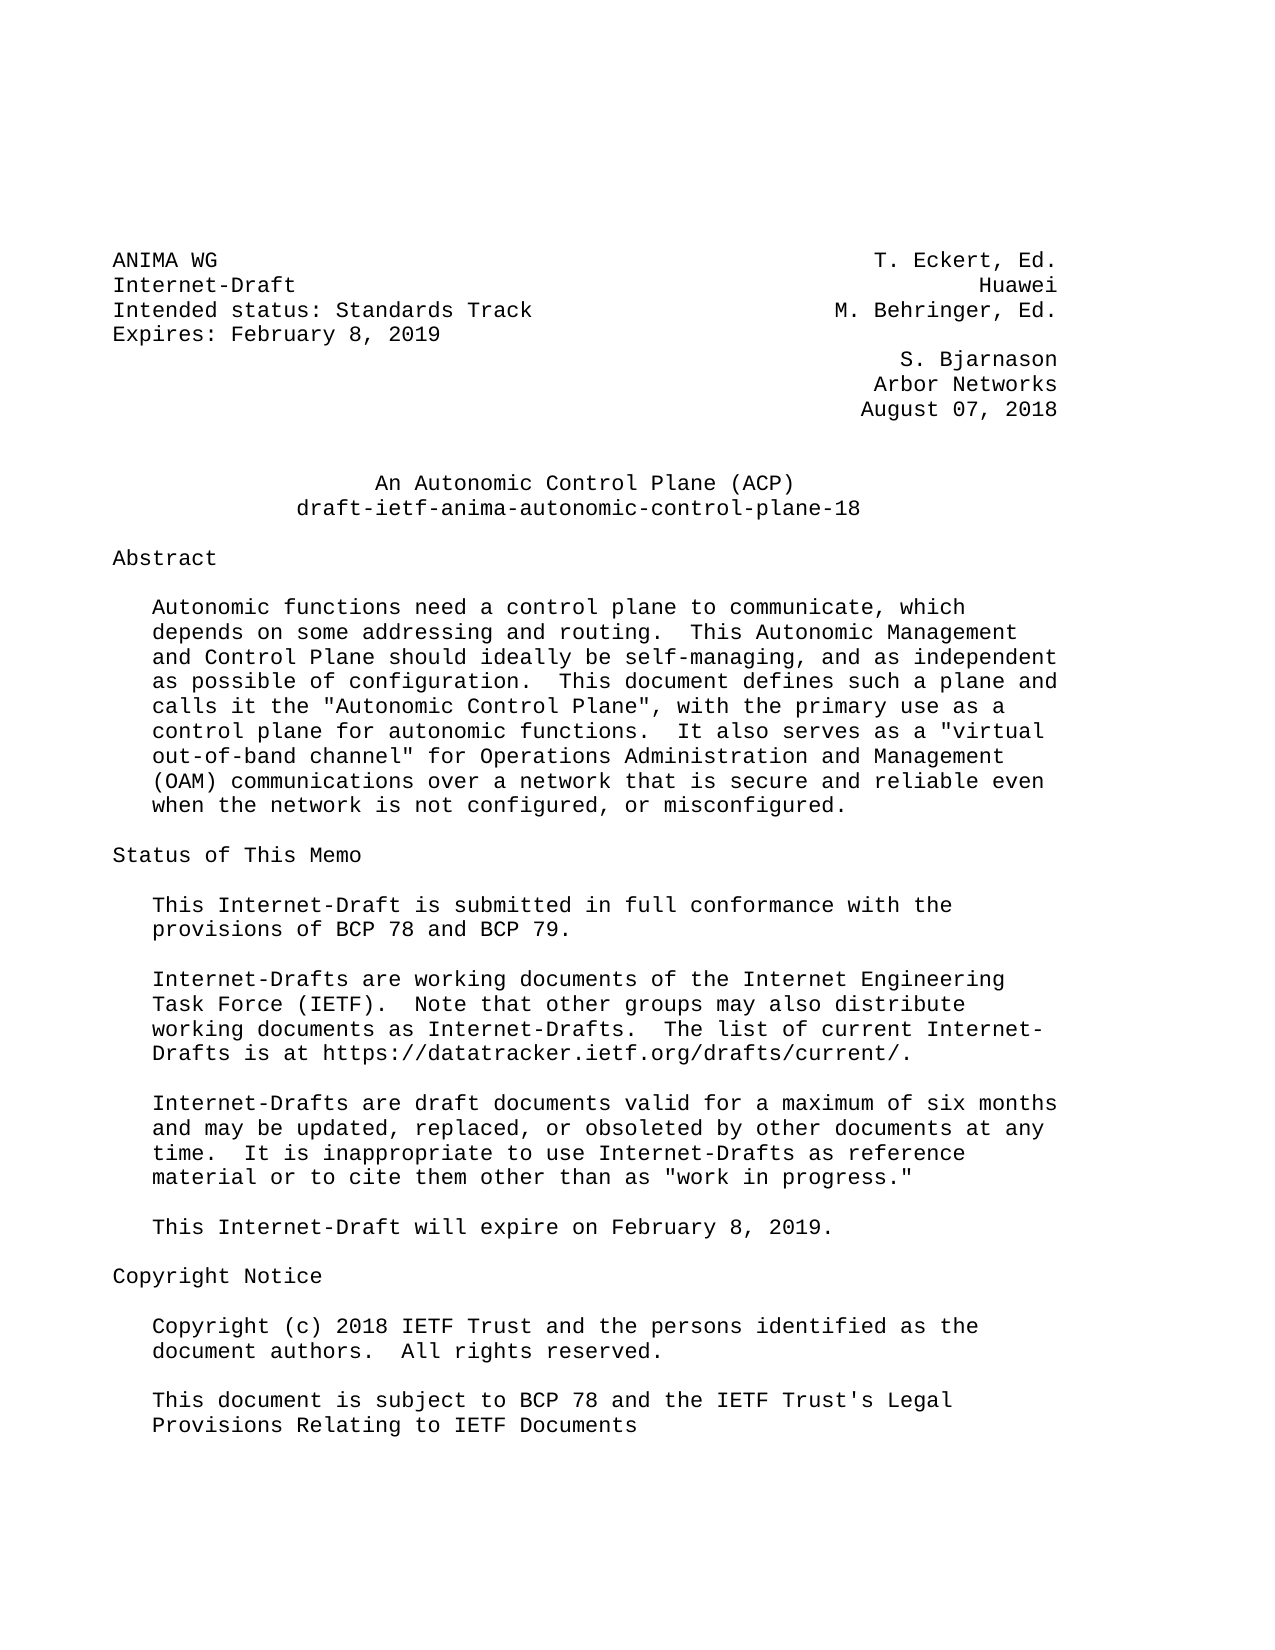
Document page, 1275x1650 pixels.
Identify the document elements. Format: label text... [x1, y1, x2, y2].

text August 07, 2018 [112, 398, 1163, 423]
text Copyright Notice [112, 1266, 1163, 1290]
text (OAM) communications over a network that is secure and reliable even [112, 770, 1163, 794]
text working documents as Internet-Drafts. The list of current Internet- [112, 1018, 1163, 1042]
text out-of-band channel" for Operations Administration and Management [112, 745, 1163, 770]
text ANIMA WG T. Eckert, Ed. [112, 249, 1163, 274]
text calls it the "Autonomic Control Plane", with the primary use as a [112, 695, 1163, 720]
text when the network is not configured, or misconfigured. [112, 794, 1163, 819]
text Task Force (IETF). Note that other groups may also distribute [112, 993, 1163, 1018]
text and may be updated, replaced, or obsoleted by other documents at any [112, 1117, 1163, 1142]
text Arbor Networks [112, 373, 1163, 398]
text document authors. All rights reserved. [112, 1340, 1163, 1365]
text draft-ietf-anima-autonomic-control-plane-18 [112, 497, 1163, 522]
text Intended status: Standards Track M. Behringer, Ed. [112, 299, 1163, 323]
text provisions of BCP 78 and BCP 79. [112, 918, 1163, 943]
text An Autonomic Control Plane (ACP) [112, 472, 1163, 497]
text Status of This Memo [112, 844, 1163, 869]
text Internet-Draft Huawei [112, 274, 1163, 299]
text This Internet-Draft will expire on February 8, 2019. [112, 1216, 1163, 1241]
text Copyright (c) 2018 IETF Trust and the persons identified as the [112, 1315, 1163, 1340]
text Provisions Relating to IETF Documents [112, 1414, 1163, 1439]
text Internet-Drafts are working documents of the Internet Engineering [112, 968, 1163, 993]
text This document is subject to BCP 78 and the IETF Trust's Legal [112, 1389, 1163, 1414]
text control plane for autonomic functions. It also serves as a "virtual [112, 720, 1163, 745]
text Abstract [112, 547, 1163, 571]
text Drafts is at https://datatracker.ietf.org/drafts/current/. [112, 1042, 1163, 1067]
text Autonomic functions need a control plane to communicate, which [112, 596, 1163, 621]
text as possible of configuration. This document defines such a plane and [112, 671, 1163, 695]
text This Internet-Draft is submitted in full conformance with the [112, 894, 1163, 918]
text Expires: February 8, 2019 [112, 323, 1163, 348]
text material or to cite them other than as "work in progress." [112, 1166, 1163, 1191]
text S. Bjarnason [112, 348, 1163, 373]
text and Control Plane should ideally be self-managing, and as independent [112, 646, 1163, 671]
text depends on some addressing and routing. This Autonomic Management [112, 621, 1163, 646]
text Internet-Drafts are draft documents valid for a maximum of six months [112, 1092, 1163, 1117]
text time. It is inappropriate to use Internet-Drafts as reference [112, 1142, 1163, 1166]
